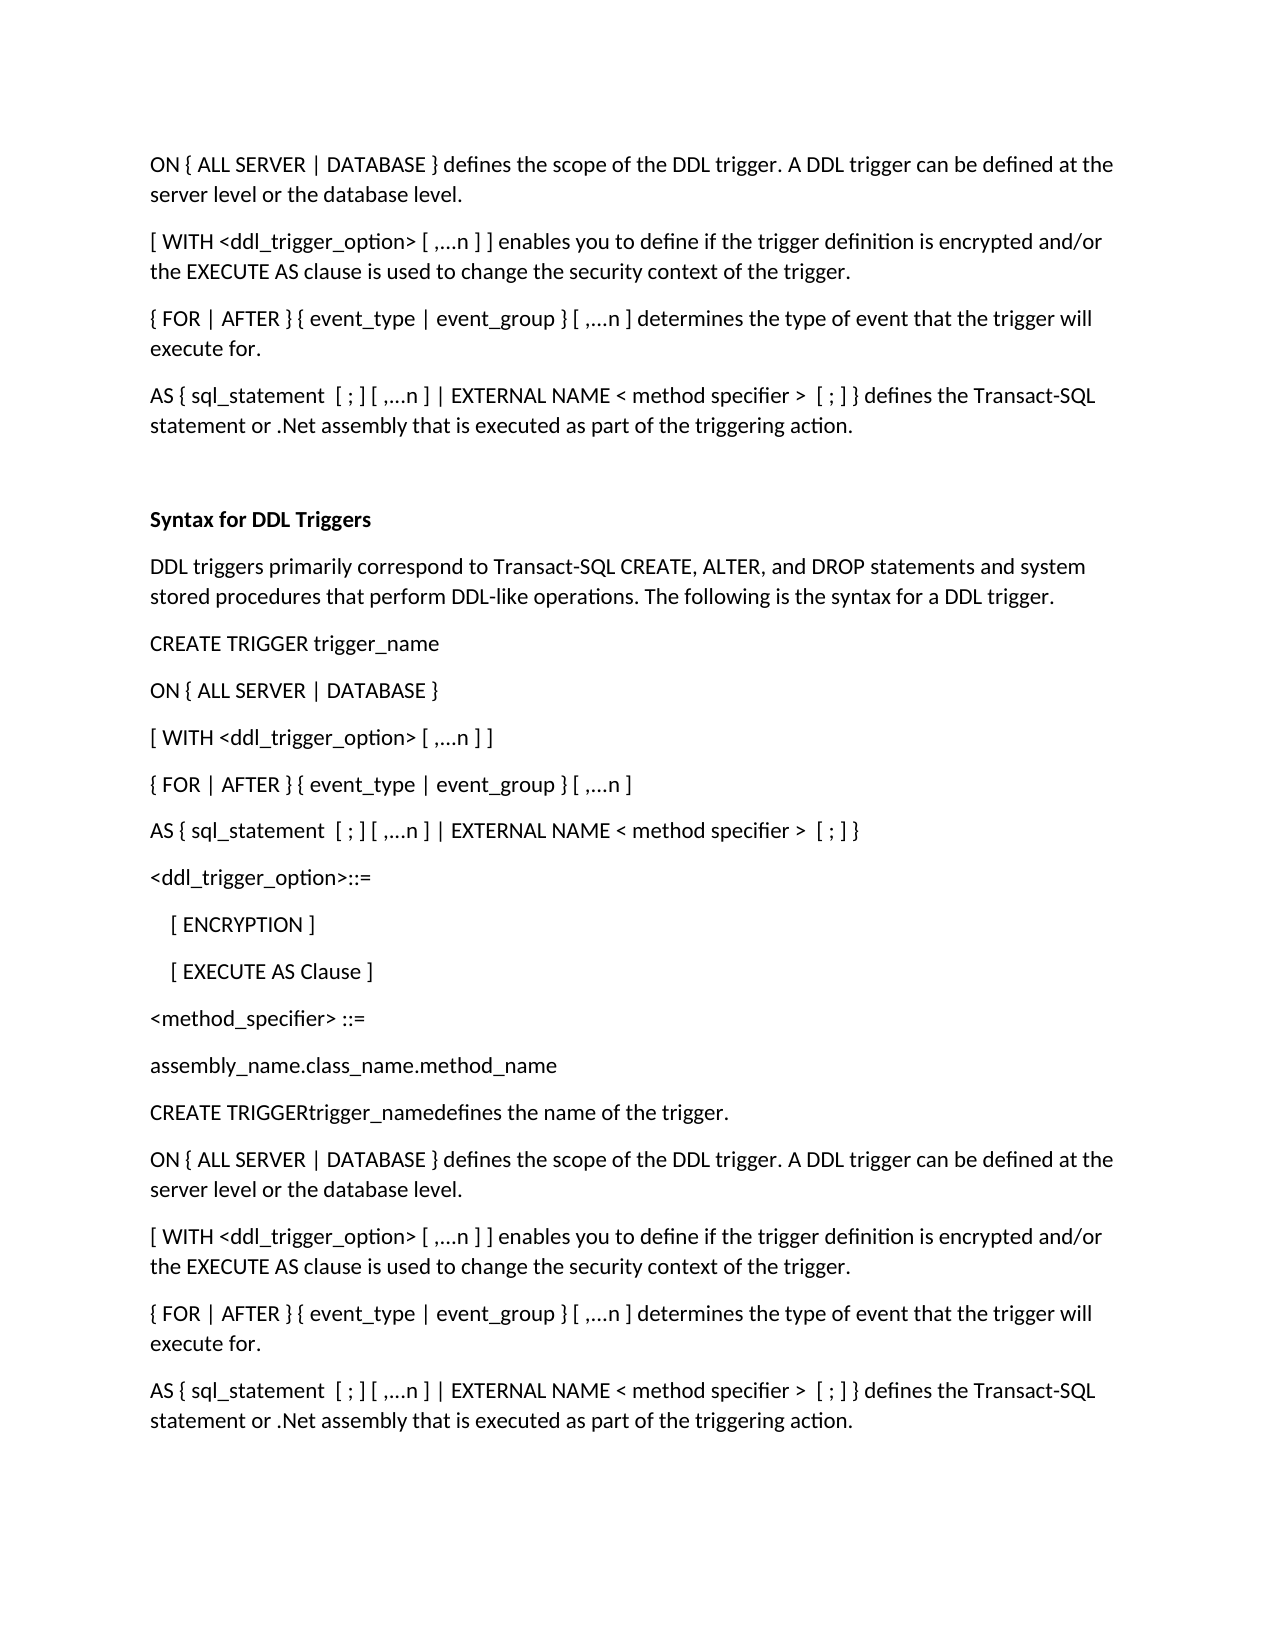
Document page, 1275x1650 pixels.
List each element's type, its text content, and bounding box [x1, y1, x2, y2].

text AS { sql_statement [ ; ] [ ,...n ] | EXTERNAL NAME < method specifier > [ ; ] } [150, 817, 1125, 845]
text [ WITH <ddl_trigger_option> [ ,...n ] ] enables you to define if the trigger definition is encrypted and/or the EXECUTE AS clause is used to change the security context of the trigger. [150, 227, 1125, 285]
text [ WITH <ddl_trigger_option> [ ,...n ] ] enables you to define if the trigger definition is encrypted and/or the EXECUTE AS clause is used to change the security context of the trigger. [150, 1222, 1125, 1280]
text [ ENCRYPTION ] [150, 910, 1125, 938]
text ON { ALL SERVER | DATABASE } defines the scope of the DDL trigger. A DDL trigger can be defined at the server level or the database level. [150, 1145, 1125, 1203]
text { FOR | AFTER } { event_type | event_group } [ ,...n ] [150, 770, 1125, 798]
text <ddl_trigger_option>::= [150, 863, 1125, 892]
text AS { sql_statement [ ; ] [ ,...n ] | EXTERNAL NAME < method specifier > [ ; ] } defines the Transact-SQL statement or .Net assembly that is executed as part of the triggering action. [150, 1376, 1125, 1434]
text assembly_name.class_name.method_name [150, 1051, 1125, 1079]
text [ EXECUTE AS Clause ] [150, 957, 1125, 985]
text AS { sql_statement [ ; ] [ ,...n ] | EXTERNAL NAME < method specifier > [ ; ] } defines the Transact-SQL statement or .Net assembly that is executed as part of the triggering action. [150, 381, 1125, 439]
text [ WITH <ddl_trigger_option> [ ,...n ] ] [150, 723, 1125, 751]
text ON { ALL SERVER | DATABASE } defines the scope of the DDL trigger. A DDL trigger can be defined at the server level or the database level. [150, 150, 1125, 208]
text { FOR | AFTER } { event_type | event_group } [ ,...n ] determines the type of event that the trigger will execute for. [150, 304, 1125, 362]
text Syntax for DDL Triggers [150, 505, 1125, 533]
text DDL triggers primarily correspond to Transact-SQL CREATE, ALTER, and DROP statements and system stored procedures that perform DDL-like operations. The following is the syntax for a DDL trigger. [150, 552, 1125, 610]
text CREATE TRIGGER trigger_name [150, 629, 1125, 657]
text <method_specifier> ::= [150, 1004, 1125, 1032]
text { FOR | AFTER } { event_type | event_group } [ ,...n ] determines the type of event that the trigger will execute for. [150, 1299, 1125, 1357]
text ON { ALL SERVER | DATABASE } [150, 676, 1125, 704]
text CREATE TRIGGERtrigger_namedefines the name of the trigger. [150, 1098, 1125, 1126]
